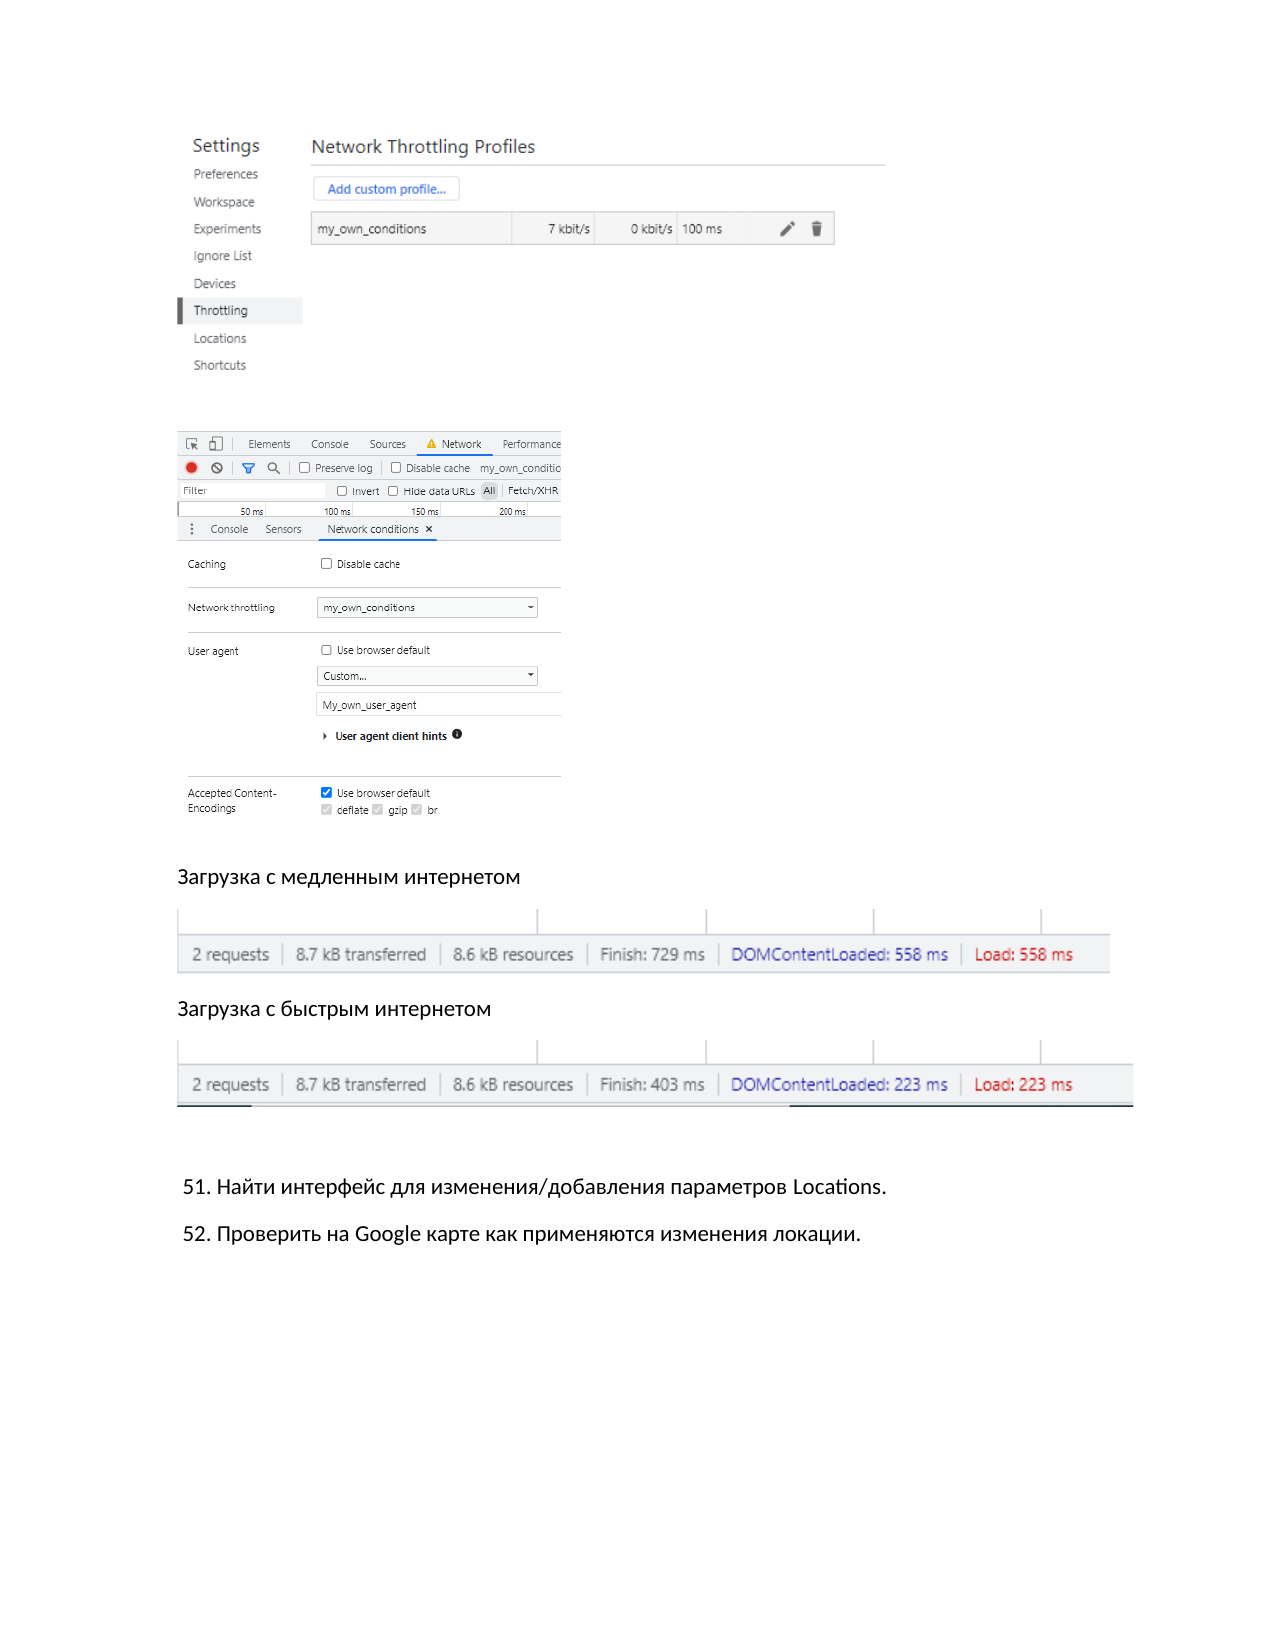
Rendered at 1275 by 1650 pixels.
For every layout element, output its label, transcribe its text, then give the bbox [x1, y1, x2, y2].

picture [177, 1040, 1134, 1107]
text 52. Проверить на Google карте как применяются изменения локации. [177, 1219, 1186, 1247]
picture [177, 118, 885, 413]
text Загрузка с медленным интернетом [177, 862, 1186, 891]
text 51. Найти интерфейс для изменения/добавления параметров Locations. [177, 1172, 1186, 1200]
picture [177, 431, 561, 844]
text Загрузка с быстрым интернетом [177, 994, 1186, 1022]
picture [177, 909, 1110, 975]
